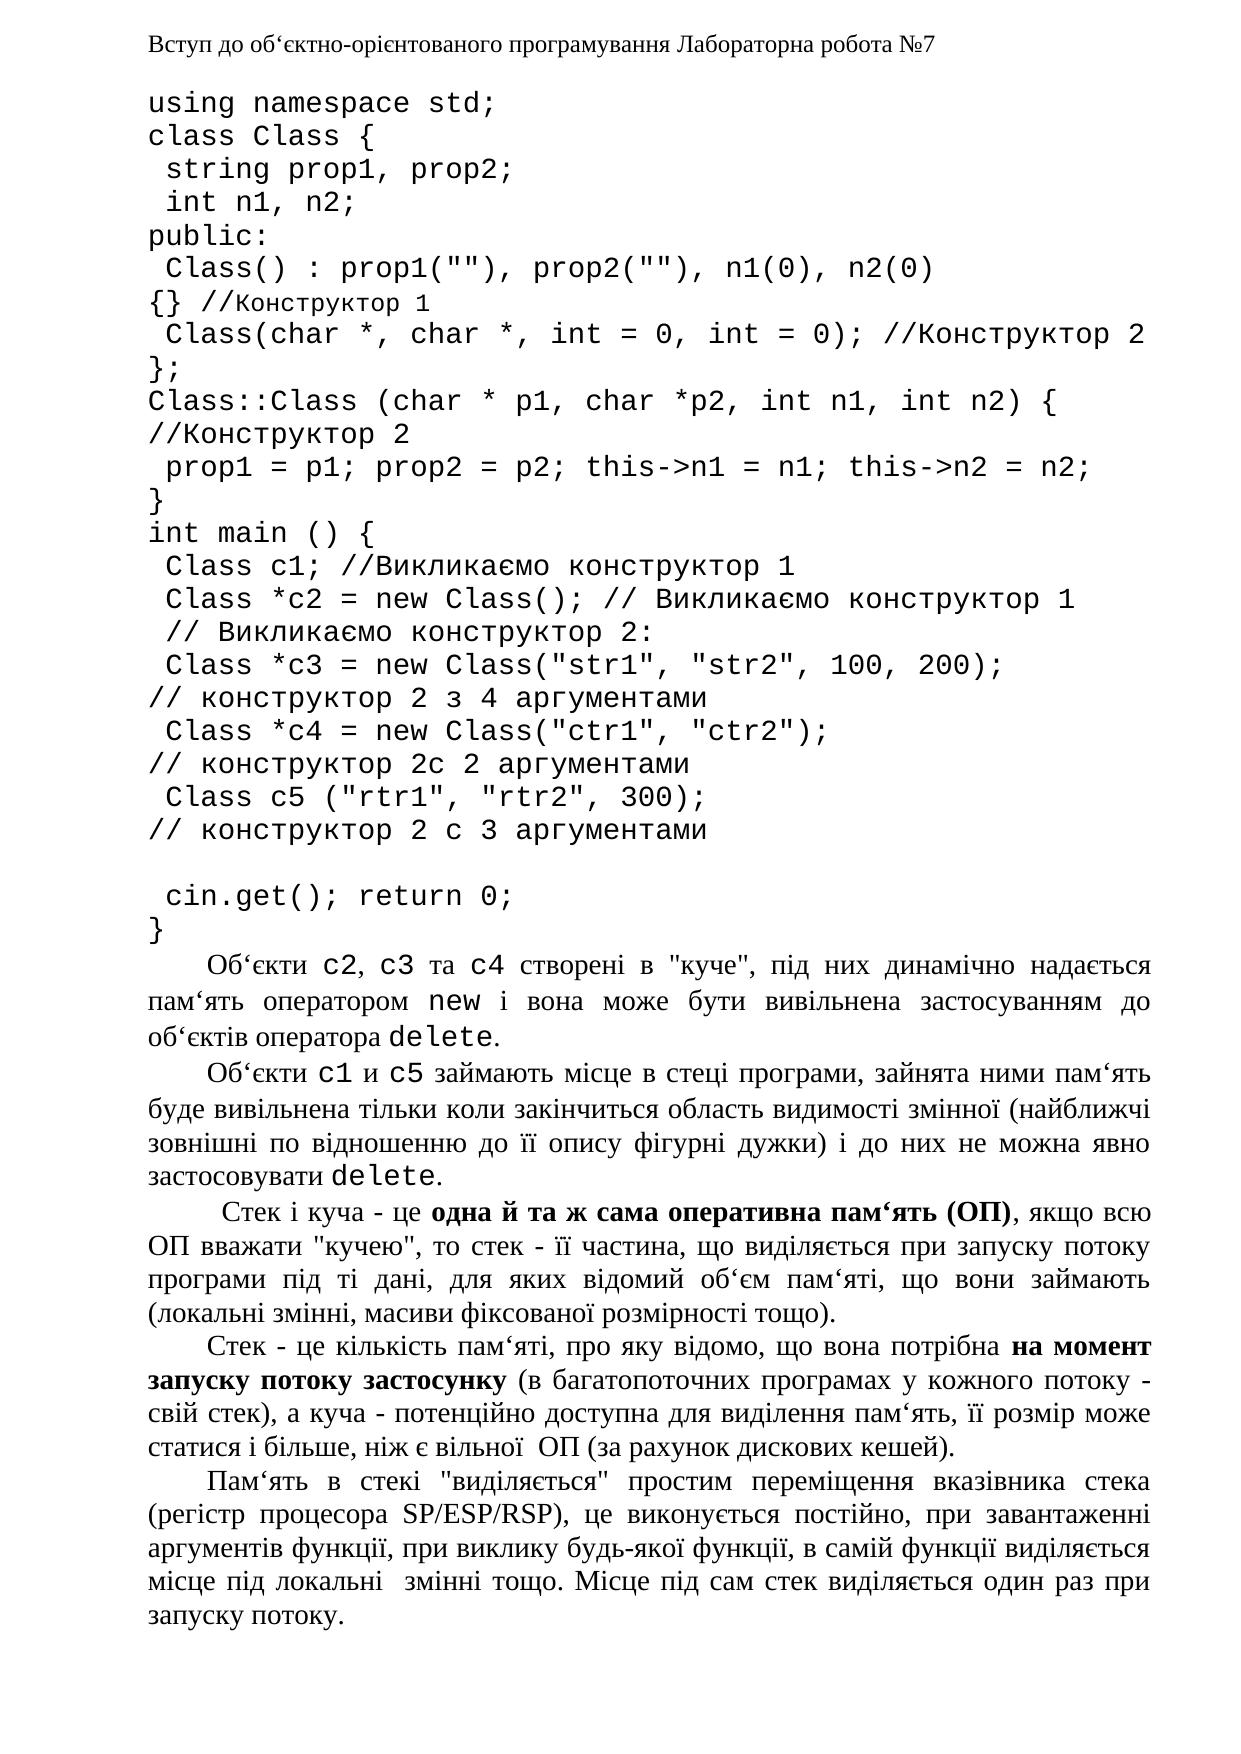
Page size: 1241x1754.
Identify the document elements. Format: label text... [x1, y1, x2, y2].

text int n1, n2; [148, 188, 1152, 221]
text int main () { [148, 518, 1152, 551]
text prop1 = p1; prop2 = p2; this->n1 = n1; this->n2 = n2; [148, 452, 1152, 485]
text Class *c4 = new Class("ctr1", "ctr2"); [148, 716, 1152, 749]
text } [148, 485, 1152, 518]
text public: [148, 221, 1152, 254]
text string prop1, prop2; [148, 154, 1152, 188]
text cin.get(); return 0; [148, 881, 1152, 914]
text Об‘єкти c2, c3 та c4 створені в "куче", під них динамічно надається пам‘ять оператором new і вона може бути вивільнена застосуванням до об‘єктів оператора delete. [148, 947, 1152, 1055]
text Стек - це кількість пам‘яті, про яку відомо, що вона потрібна на момент запуску потоку застосунку (в багатопоточних програмах у кожного потоку - свій стек), а куча - потенційно доступна для виділення пам‘ять, її розмір може статися і більше, ніж є вільної ОП (за рахунок дискових кешей). [148, 1328, 1152, 1463]
text // Викликаємо конструктор 2: [148, 617, 1152, 650]
text Стек і куча - це одна й та ж сама оперативна пам‘ять (ОП), якщо всю ОП вважати "кучею", то стек - її частина, що виділяється при запуску потоку програми під ті дані, для яких відомий об‘єм пам‘яті, що вони займають (локальні змінні, масиви фіксованої розмірності тощо). [148, 1194, 1152, 1328]
text Class(char *, char *, int = 0, int = 0); //Конструктор 2 [148, 320, 1152, 353]
text Class *c3 = new Class("str1", "str2", 100, 200); [148, 650, 1152, 683]
text Class c5 ("rtr1", "rtr2", 300); [148, 782, 1152, 815]
text }; [148, 353, 1152, 386]
text Class *c2 = new Class(); // Викликаємо конструктор 1 [148, 584, 1152, 617]
text Пам‘ять в стекі "виділяється" простим переміщення вказівника стека (регістр процесора SP/ESP/RSP), це виконується постійно, при завантаженні аргументів функції, при виклику будь-якої функції, в самій функції виділяється місце під локальні змінні тощо. Місце під сам стек виділяється один раз при запуску потоку. [148, 1463, 1152, 1630]
text Об‘єкти c1 и c5 займають місце в стеці програми, зайнята ними пам‘ять буде вивільнена тільки коли закінчиться область видимості змінної (найближчі зовнішні по відношенню до її опису фігурні дужки) і до них не можна явно застосовувати delete. [148, 1055, 1152, 1194]
text // конструктор 2с 2 аргументами [148, 749, 1152, 782]
text // конструктор 2 с 3 аргументами [148, 815, 1152, 848]
text } [148, 914, 1152, 947]
text Class() : prop1(""), prop2(""), n1(0), n2(0) {} //Конструктор 1 [148, 254, 1152, 320]
text class Class { [148, 122, 1152, 154]
text // конструктор 2 з 4 аргументами [148, 683, 1152, 716]
text Class c1; //Викликаємо конструктор 1 [148, 551, 1152, 584]
text using namespace std; [148, 88, 1152, 122]
text Class::Class (char * p1, char *p2, int n1, int n2) { //Конструктор 2 [148, 386, 1152, 452]
